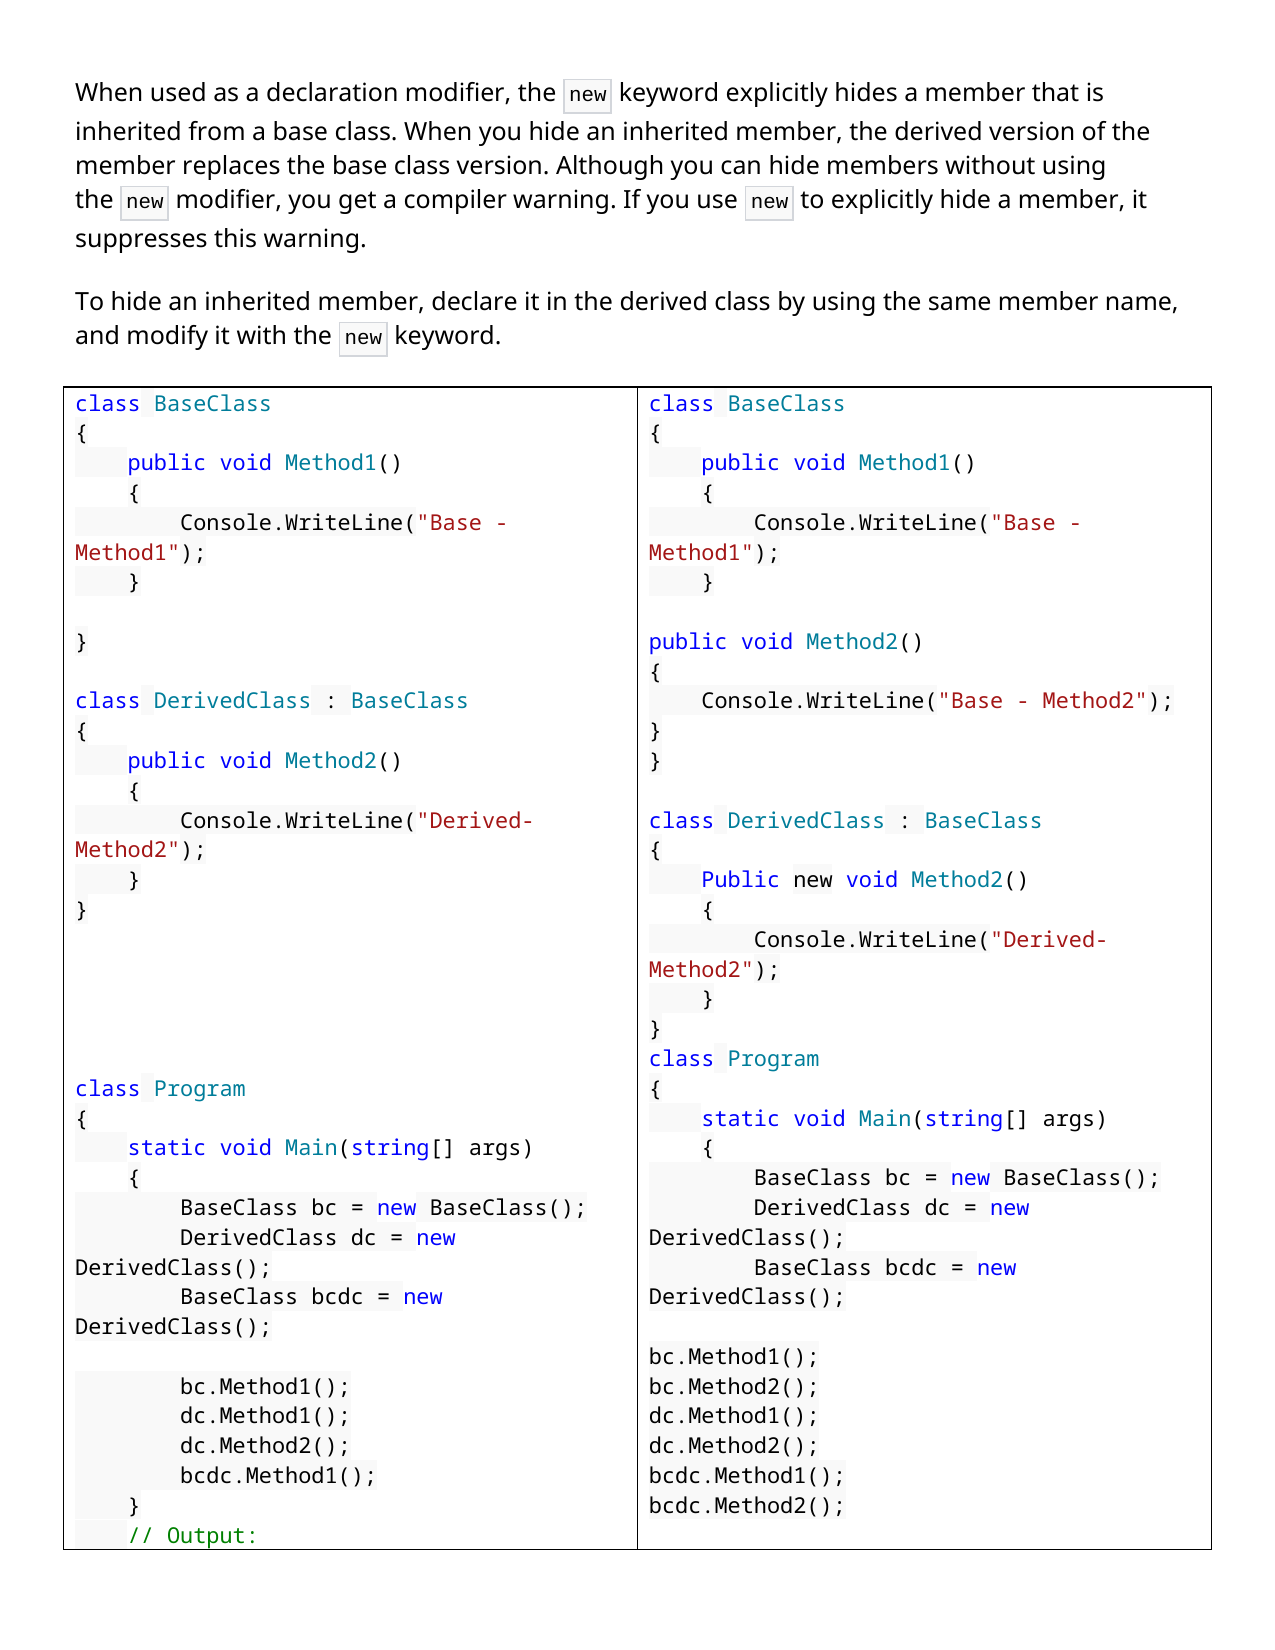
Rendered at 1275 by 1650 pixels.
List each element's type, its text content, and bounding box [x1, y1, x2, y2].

text To hide an inherited member, declare it in the derived class by using the same member name, and modify it with the new keyword. [75, 284, 1200, 357]
text When used as a declaration modifier, the new keyword explicitly hides a member that is inherited from a base class. When you hide an inherited member, the derived version of the member replaces the base class version. Although you can hide members without using the new modifier, you get a compiler warning. If you use new to explicitly hide a member, it suppresses this warning. [75, 75, 1200, 255]
